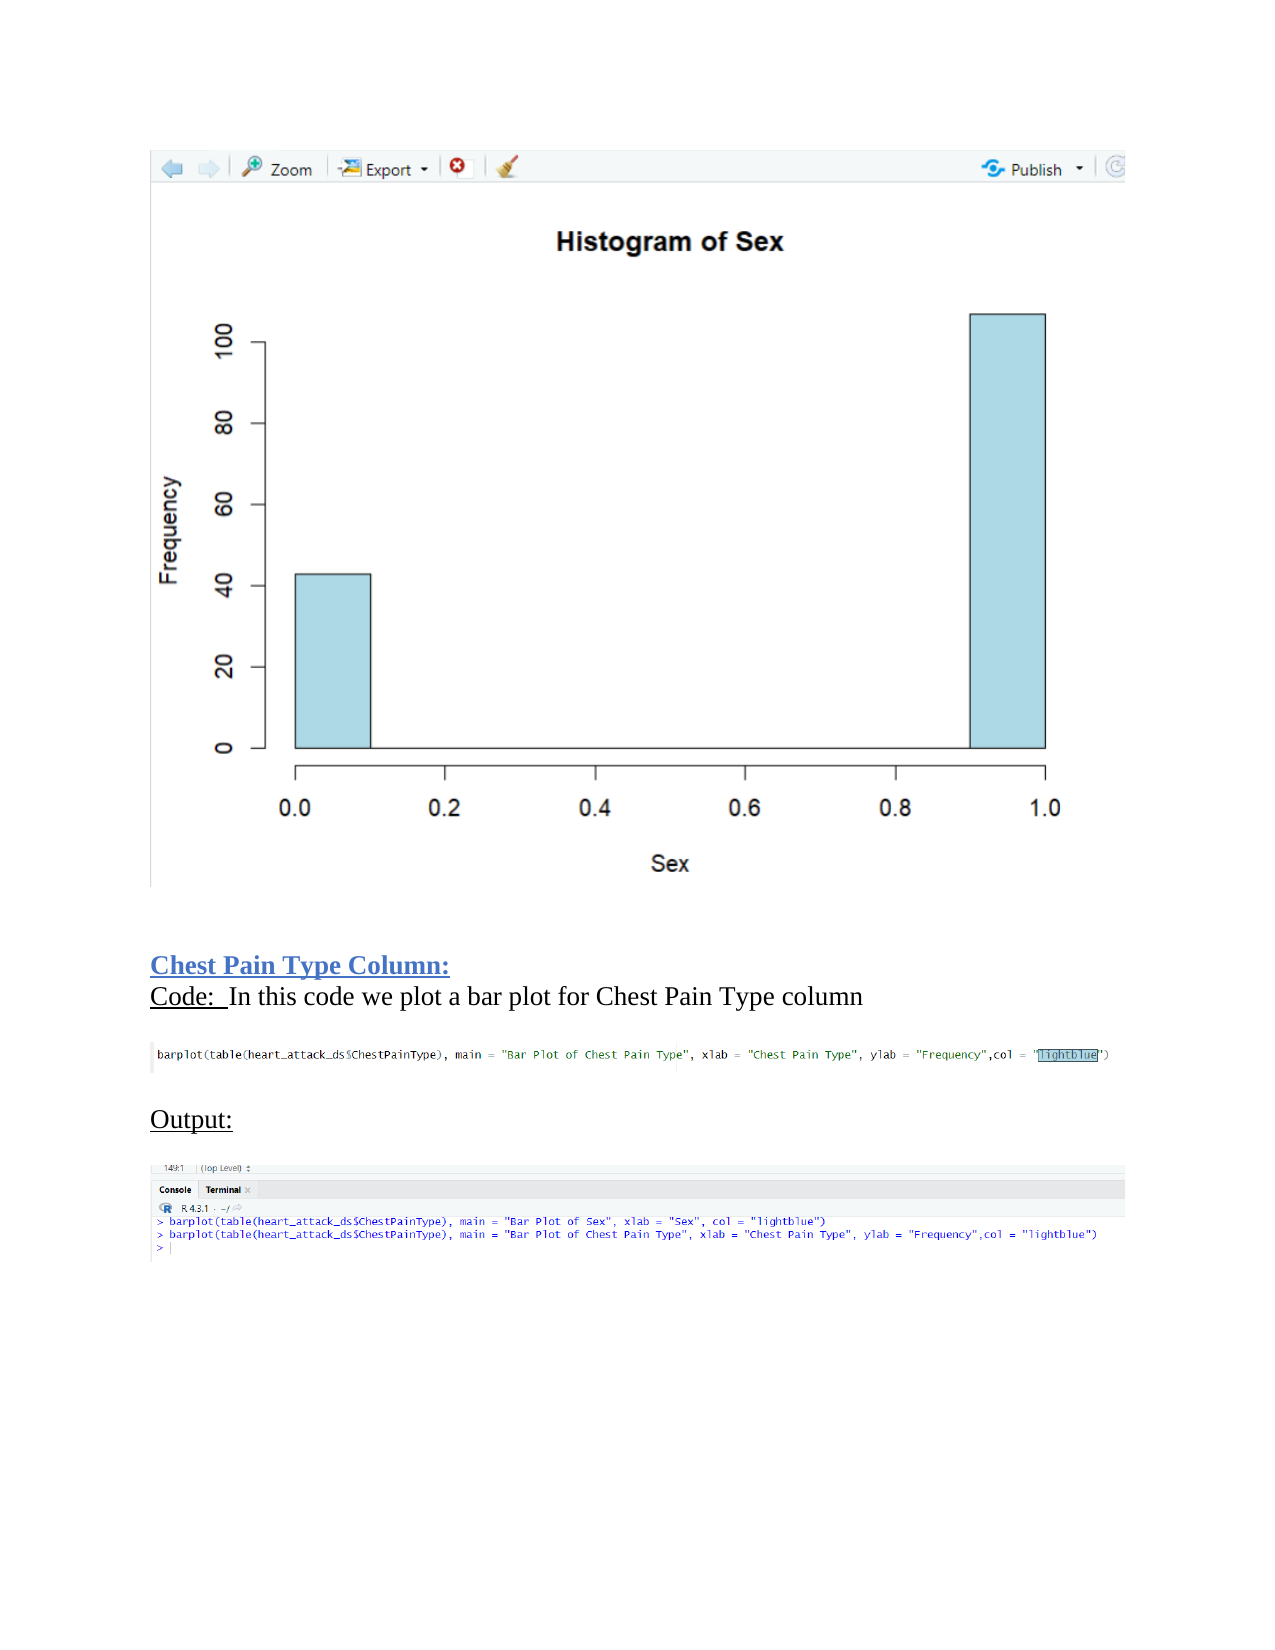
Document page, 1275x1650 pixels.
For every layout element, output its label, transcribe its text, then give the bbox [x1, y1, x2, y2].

text Code: In this code we plot a bar plot for Chest Pain Type column [150, 980, 1125, 1011]
text Output: [150, 1103, 1125, 1134]
picture [150, 150, 1125, 887]
text Chest Pain Type Column: [150, 949, 1125, 980]
picture [150, 1165, 1125, 1262]
picture [150, 1042, 1125, 1073]
